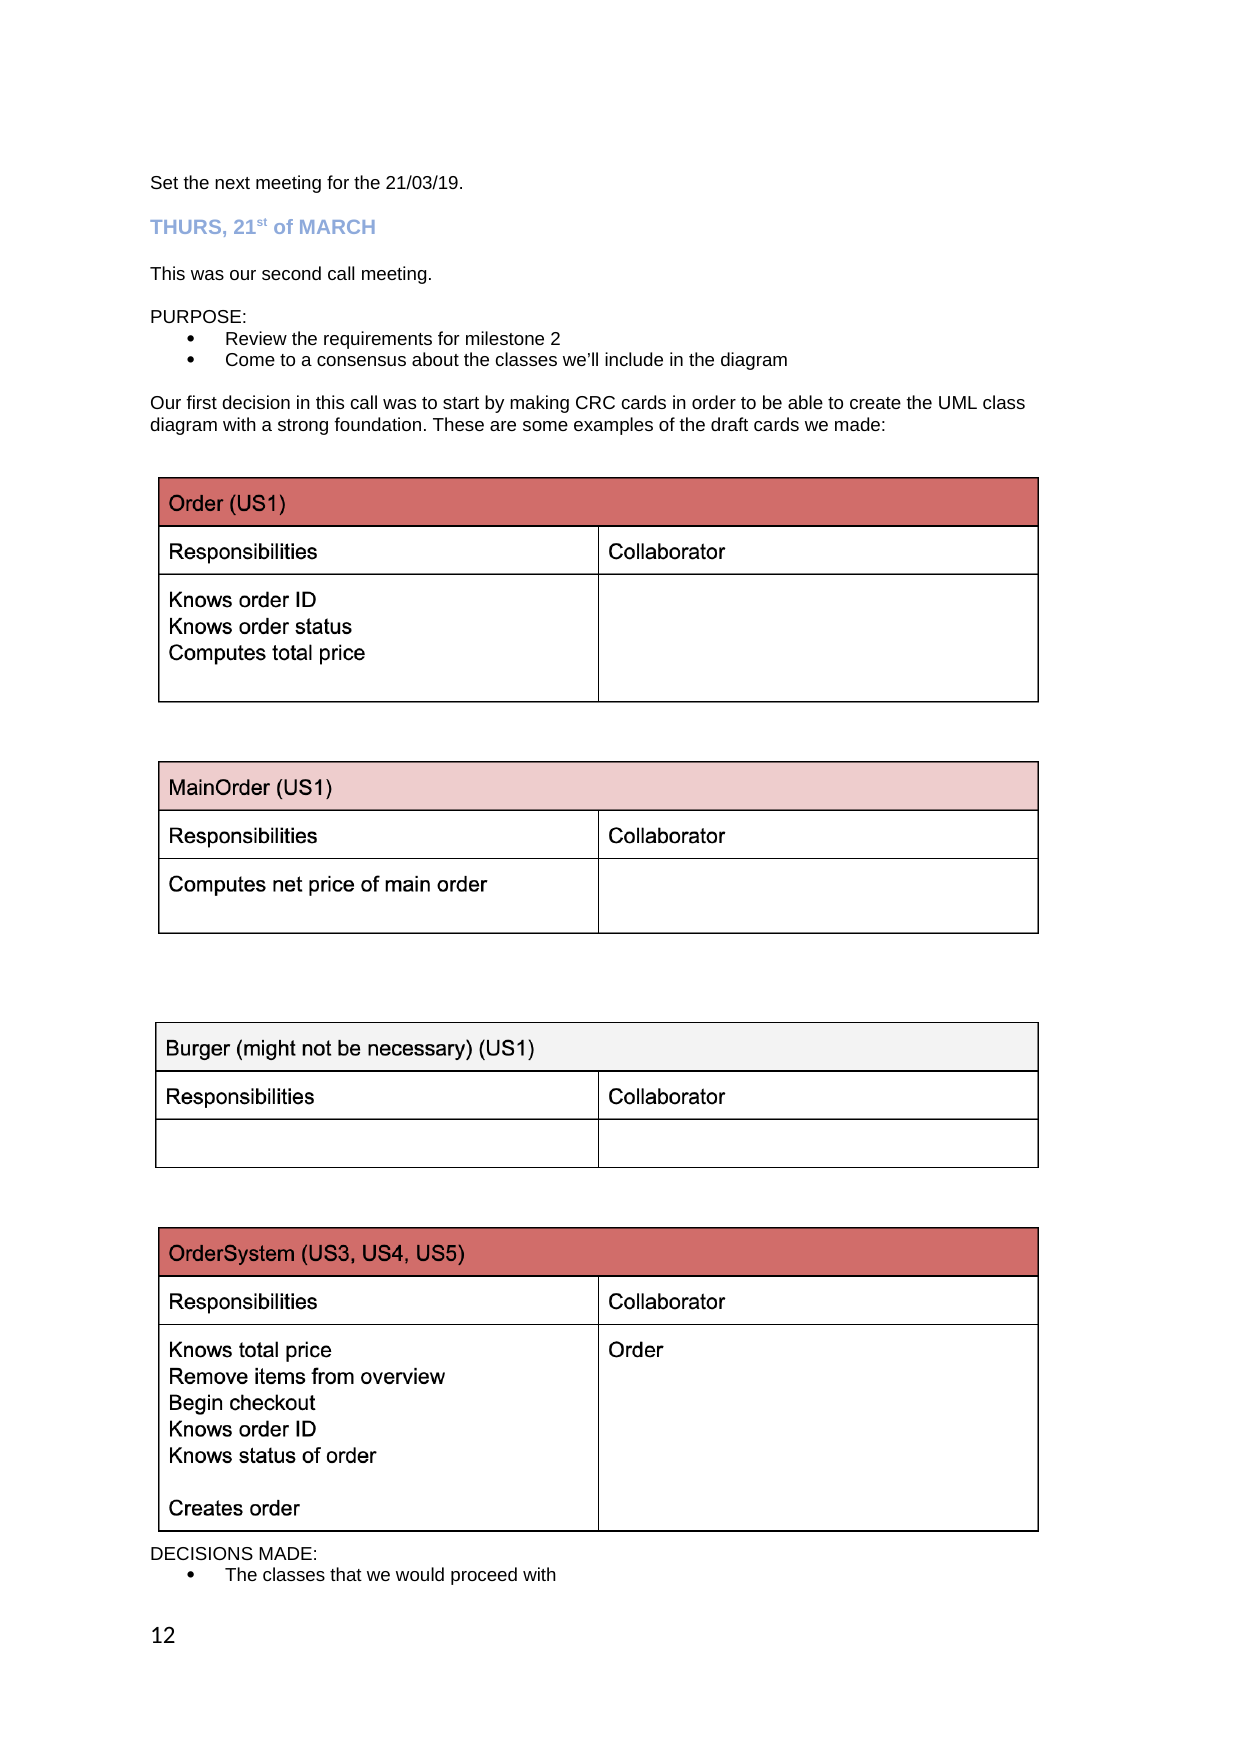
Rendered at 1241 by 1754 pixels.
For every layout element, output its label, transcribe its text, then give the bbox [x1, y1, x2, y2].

text PURPOSE: [150, 306, 1090, 327]
list Come to a consensus about the classes we’ll include in the diagram [187, 349, 1090, 371]
list Review the requirements for milestone 2 [187, 327, 1090, 349]
text Our first decision in this call was to start by making CRC cards in order to be able to create the UML class diagram with a strong foundation. These are some examples of the draft cards we made: [150, 392, 1090, 435]
picture [124, 459, 1064, 1543]
text This was our second call meeting. [150, 263, 1090, 284]
text THURS, 21st of MARCH [150, 215, 1090, 239]
text Set the next meeting for the 21/03/19. [150, 172, 1090, 193]
list The classes that we would proceed with [187, 1564, 1090, 1586]
